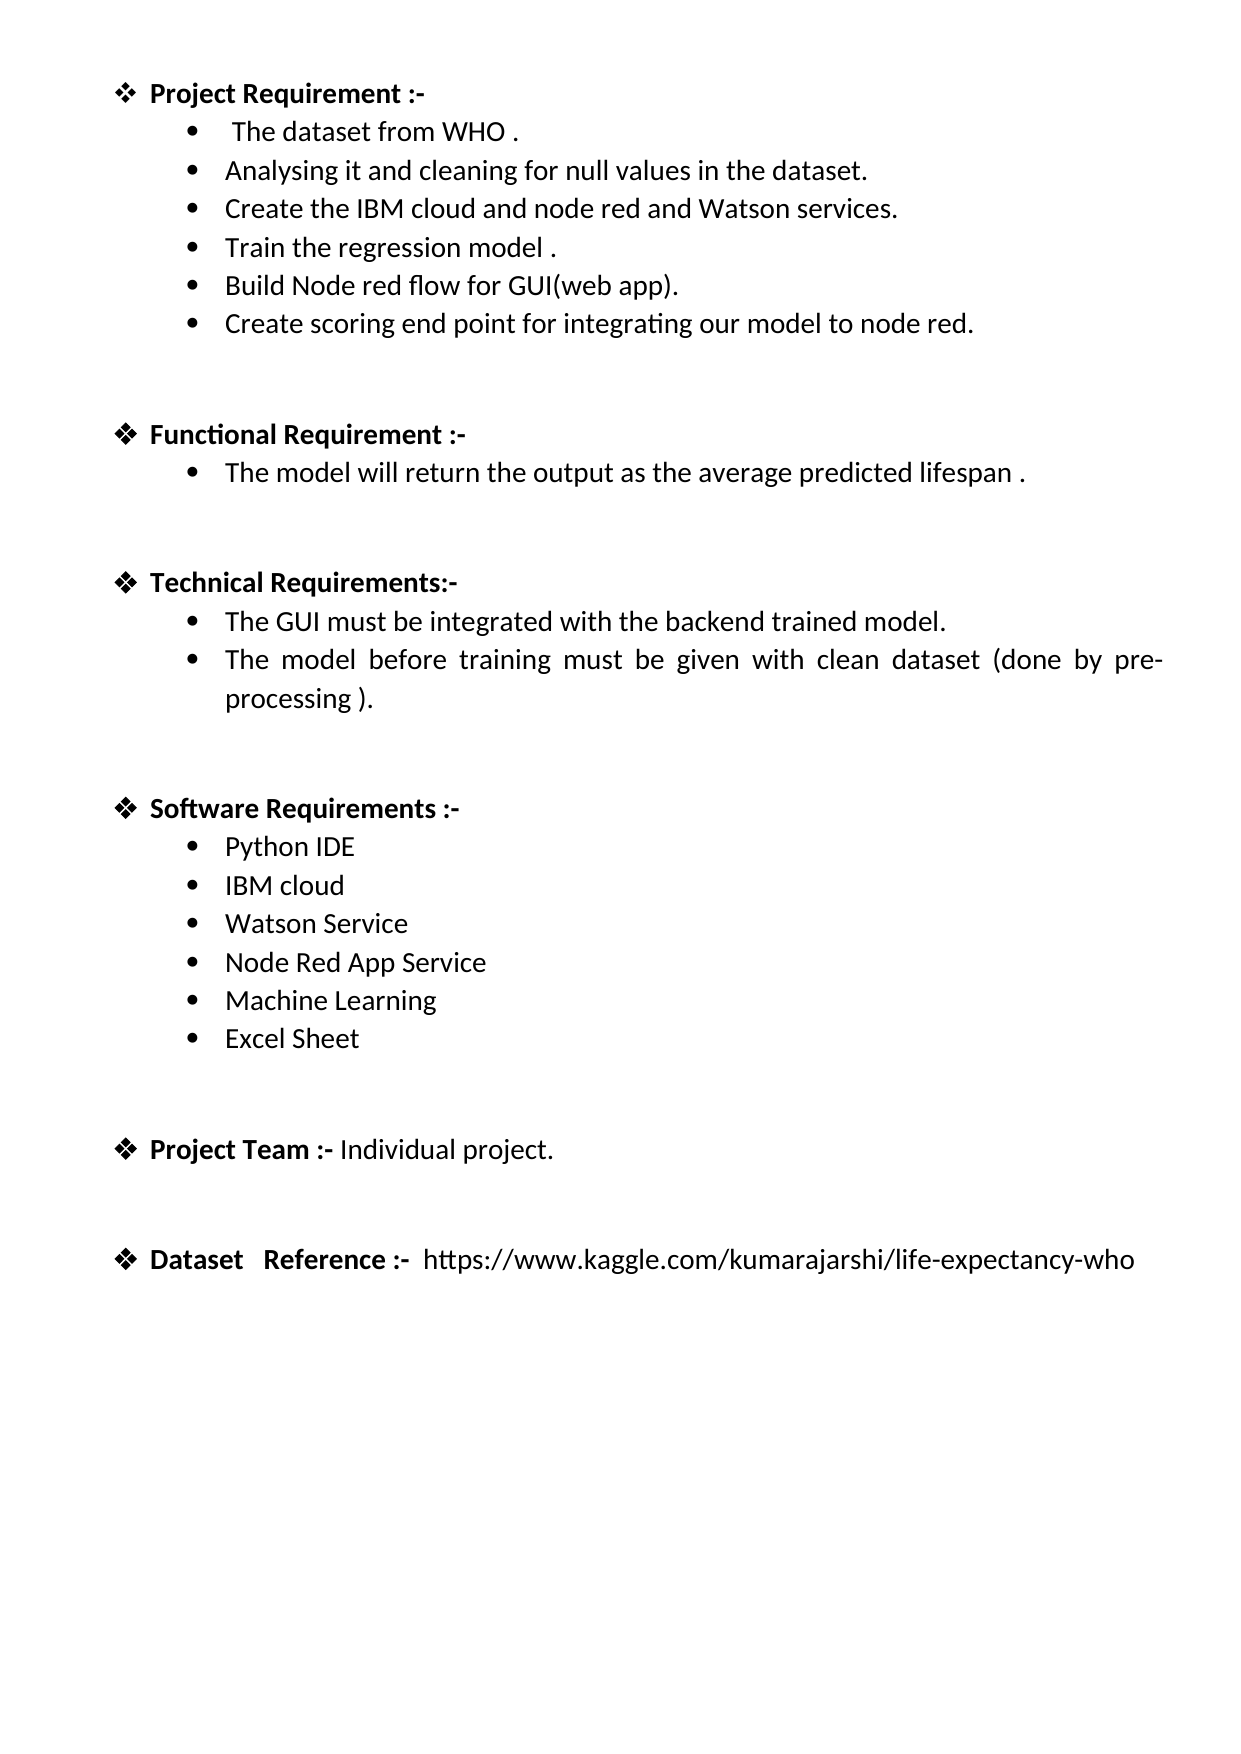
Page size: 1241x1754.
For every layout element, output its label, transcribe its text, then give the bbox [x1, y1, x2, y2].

list The model will return the output as the average predicted lifespan . [187, 454, 1165, 490]
list Build Node red flow for GUI(web app). [187, 267, 1165, 303]
list The dataset from WHO . [187, 113, 1165, 149]
list Create the IBM cloud and node red and Watson services. [187, 190, 1165, 226]
list Train the regression model . [187, 229, 1165, 264]
list Technical Requirements:- [112, 564, 1165, 600]
list Python IDE [187, 828, 1165, 864]
list IBM cloud [187, 867, 1165, 902]
list The GUI must be integrated with the backend trained model. [187, 603, 1165, 638]
list Project Team :- Individual project. [112, 1131, 1165, 1166]
list Software Requirements :- [112, 790, 1165, 826]
list Dataset Reference :- https://www.kaggle.com/kumarajarshi/life-expectancy-who [112, 1241, 1165, 1277]
list Machine Learning [187, 982, 1165, 1018]
list Excel Sheet [187, 1021, 1165, 1056]
list Analysing it and cleaning for null values in the dataset. [187, 152, 1165, 187]
list Node Red App Service [187, 944, 1165, 979]
list Create scoring end point for integrating our model to node red. [187, 306, 1165, 341]
list Functional Requirement :- [112, 416, 1165, 451]
list Project Requirement :- [112, 75, 1165, 111]
list Watson Service [187, 905, 1165, 941]
list The model before training must be given with clean dataset (done by pre-processing ). [187, 641, 1165, 715]
